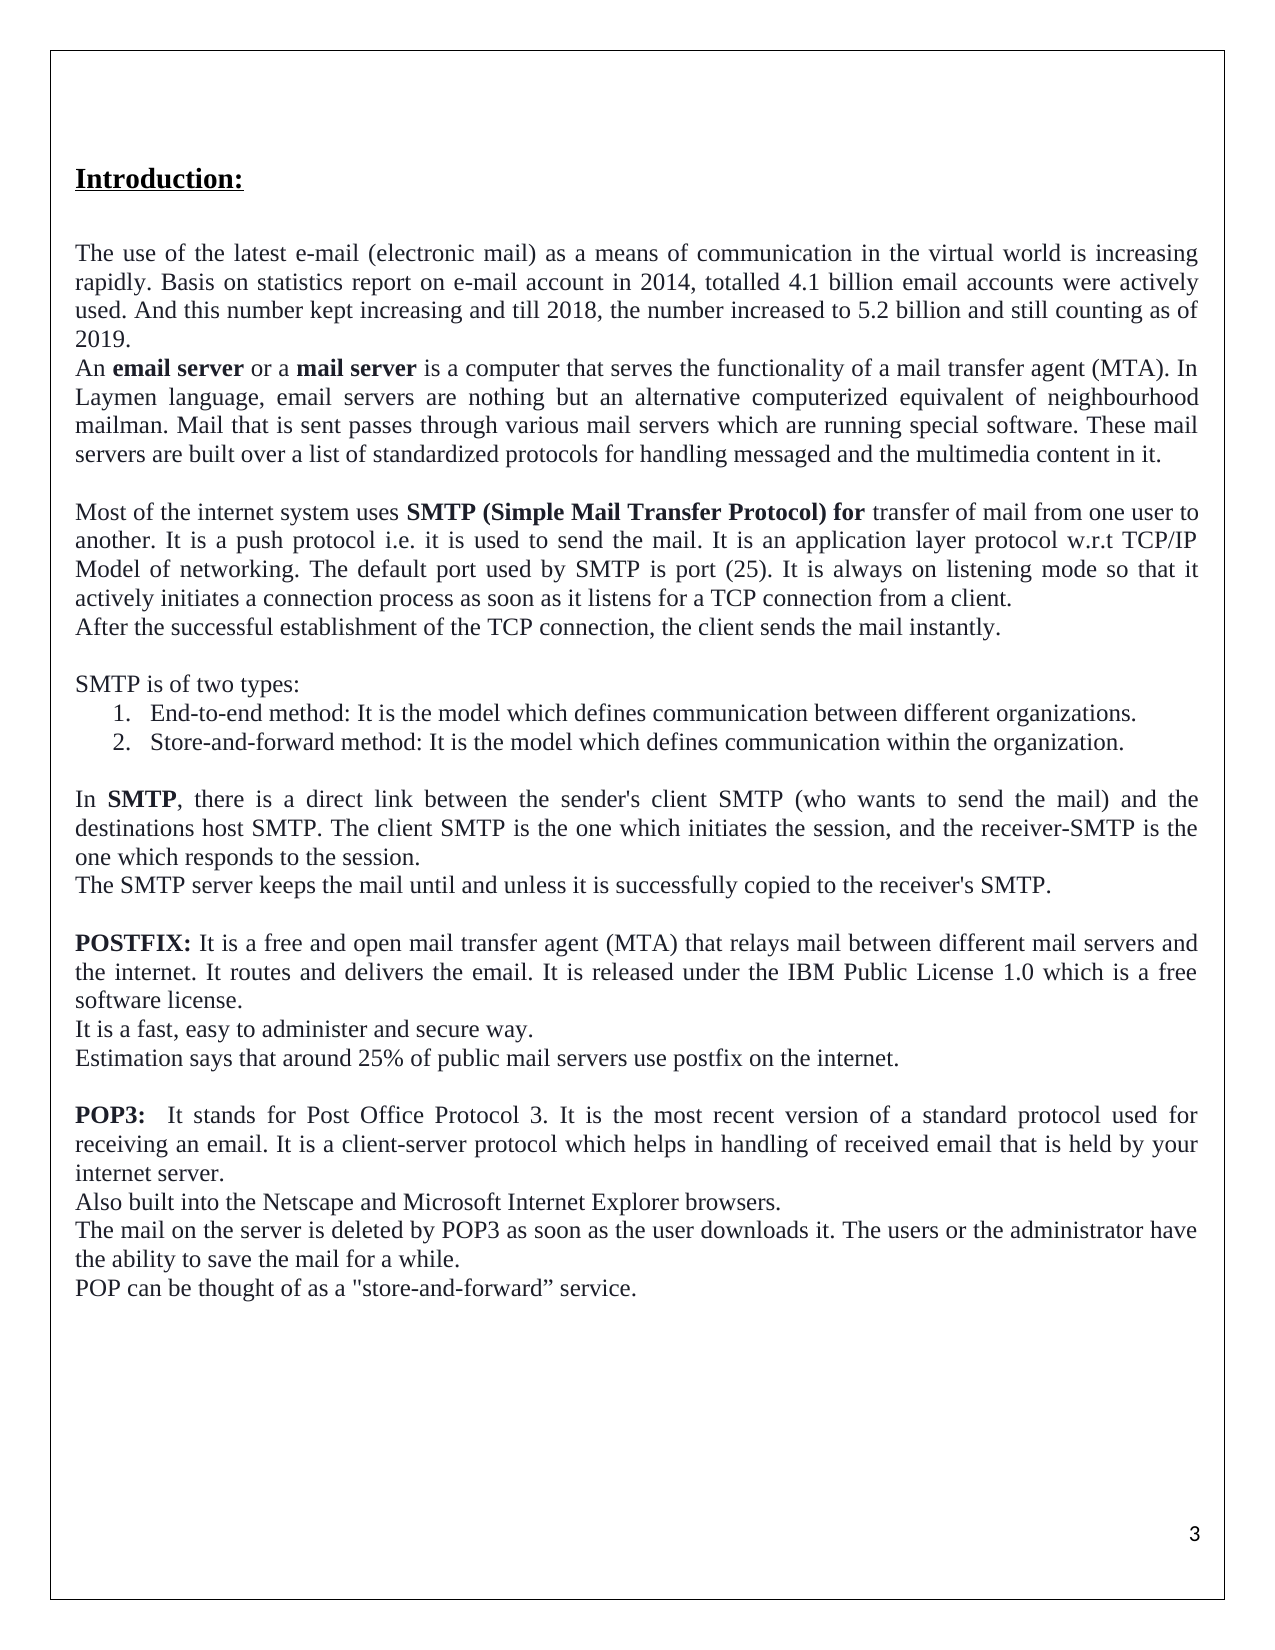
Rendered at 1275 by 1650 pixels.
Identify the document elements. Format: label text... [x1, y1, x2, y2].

text POP3: It stands for Post Office Protocol 3. It is the most recent version of a standard protocol used for receiving an email. It is a client-server protocol which helps in handling of received email that is held by your internet server. [75, 1100, 1200, 1187]
text Most of the internet system uses SMTP (Simple Mail Transfer Protocol) for transfer of mail from one user to another. It is a push protocol i.e. it is used to send the mail. It is an application layer protocol w.r.t TCP/IP Model of networking. The default port used by SMTP is port (25). It is always on listening mode so that it actively initiates a connection process as soon as it listens for a TCP connection from a client. [75, 497, 1200, 612]
text The mail on the server is deleted by POP3 as soon as the user downloads it. The users or the administrator have the ability to save the mail for a while. [75, 1215, 1200, 1273]
text SMTP is of two types: [75, 669, 1200, 698]
text An email server or a mail server is a computer that serves the functionality of a mail transfer agent (MTA). In Laymen language, email servers are nothing but an alternative computerized equivalent of neighbourhood mailman. Mail that is sent passes through various mail servers which are running special software. These mail servers are built over a list of standardized protocols for handling messaged and the multimedia content in it. [75, 353, 1200, 468]
text It is a fast, easy to administer and secure way. [75, 1014, 1200, 1043]
text Estimation says that around 25% of public mail servers use postfix on the internet. [75, 1043, 1200, 1072]
text The SMTP server keeps the mail until and unless it is successfully copied to the receiver's SMTP. [75, 870, 1200, 899]
text In SMTP, there is a direct link between the sender's client SMTP (who wants to send the mail) and the destinations host SMTP. The client SMTP is the one which initiates the session, and the receiver-SMTP is the one which responds to the session. [75, 784, 1200, 870]
text Introduction: [75, 161, 1200, 194]
text POP can be thought of as a "store-and-forward” service. [75, 1273, 1200, 1302]
text After the successful establishment of the TCP connection, the client sends the mail instantly. [75, 612, 1200, 640]
list Store-and-forward method: It is the model which defines communication within the organization. [112, 727, 1200, 755]
text The use of the latest e-mail (electronic mail) as a means of communication in the virtual world is increasing rapidly. Basis on statistics report on e-mail account in 2014, totalled 4.1 billion email accounts were actively used. And this number kept increasing and till 2018, the number increased to 5.2 billion and still counting as of 2019. [75, 238, 1200, 353]
list End-to-end method: It is the model which defines communication between different organizations. [112, 698, 1200, 727]
text POSTFIX: It is a free and open mail transfer agent (MTA) that relays mail between different mail servers and the internet. It routes and delivers the email. It is released under the IBM Public License 1.0 which is a free software license. [75, 928, 1200, 1014]
text Also built into the Netscape and Microsoft Internet Explorer browsers. [75, 1187, 1200, 1215]
